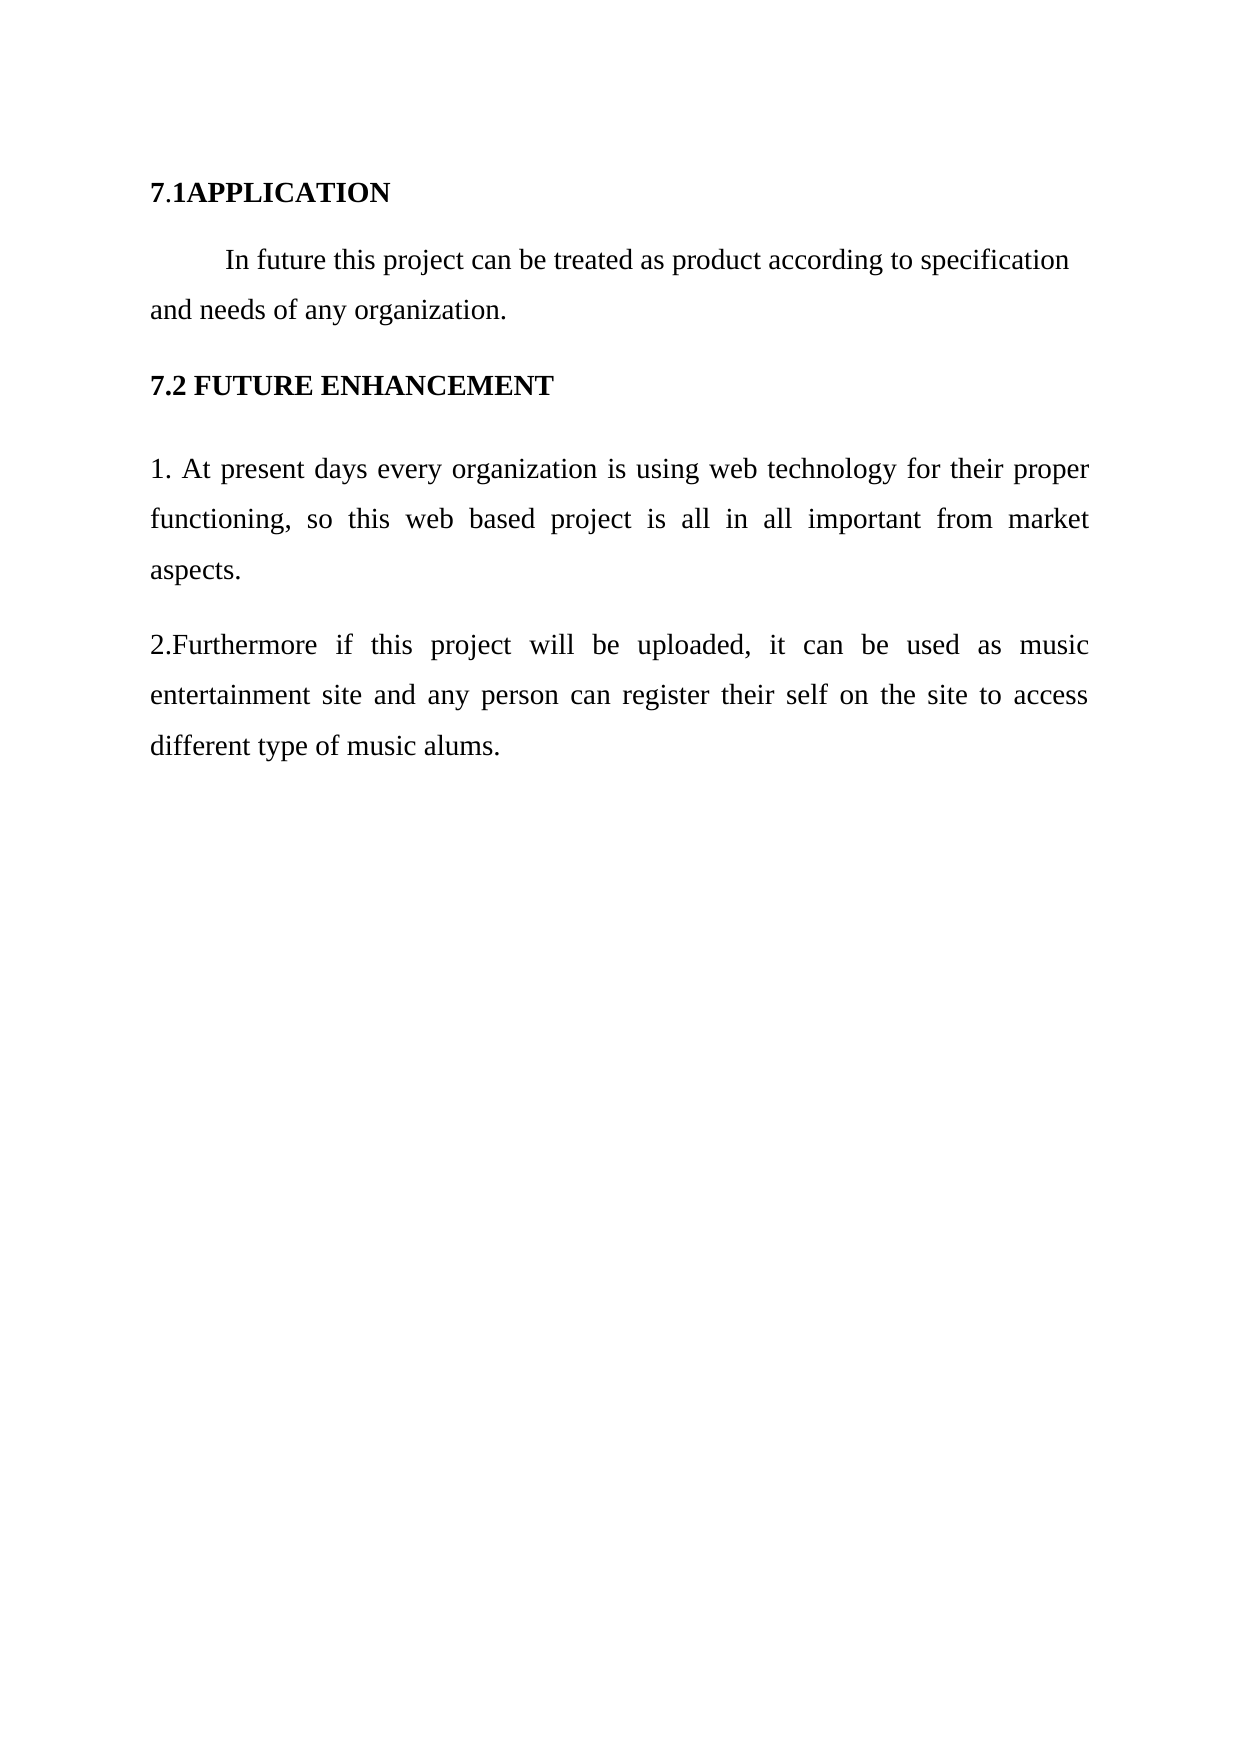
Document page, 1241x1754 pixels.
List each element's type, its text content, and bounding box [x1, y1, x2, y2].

text 2.Furthermore if this project will be uploaded, it can be used as music entertainment site and any person can register their self on the site to access different type of music alums. [150, 627, 1090, 761]
text 7.2 FUTURE ENHANCEMENT [150, 368, 1090, 401]
text 7.1APPLICATION [150, 175, 1090, 208]
text In future this project can be treated as product according to specification and needs of any organization. [150, 242, 1090, 326]
text 1. At present days every organization is using web technology for their proper functioning, so this web based project is all in all important from market aspects. [150, 451, 1090, 585]
